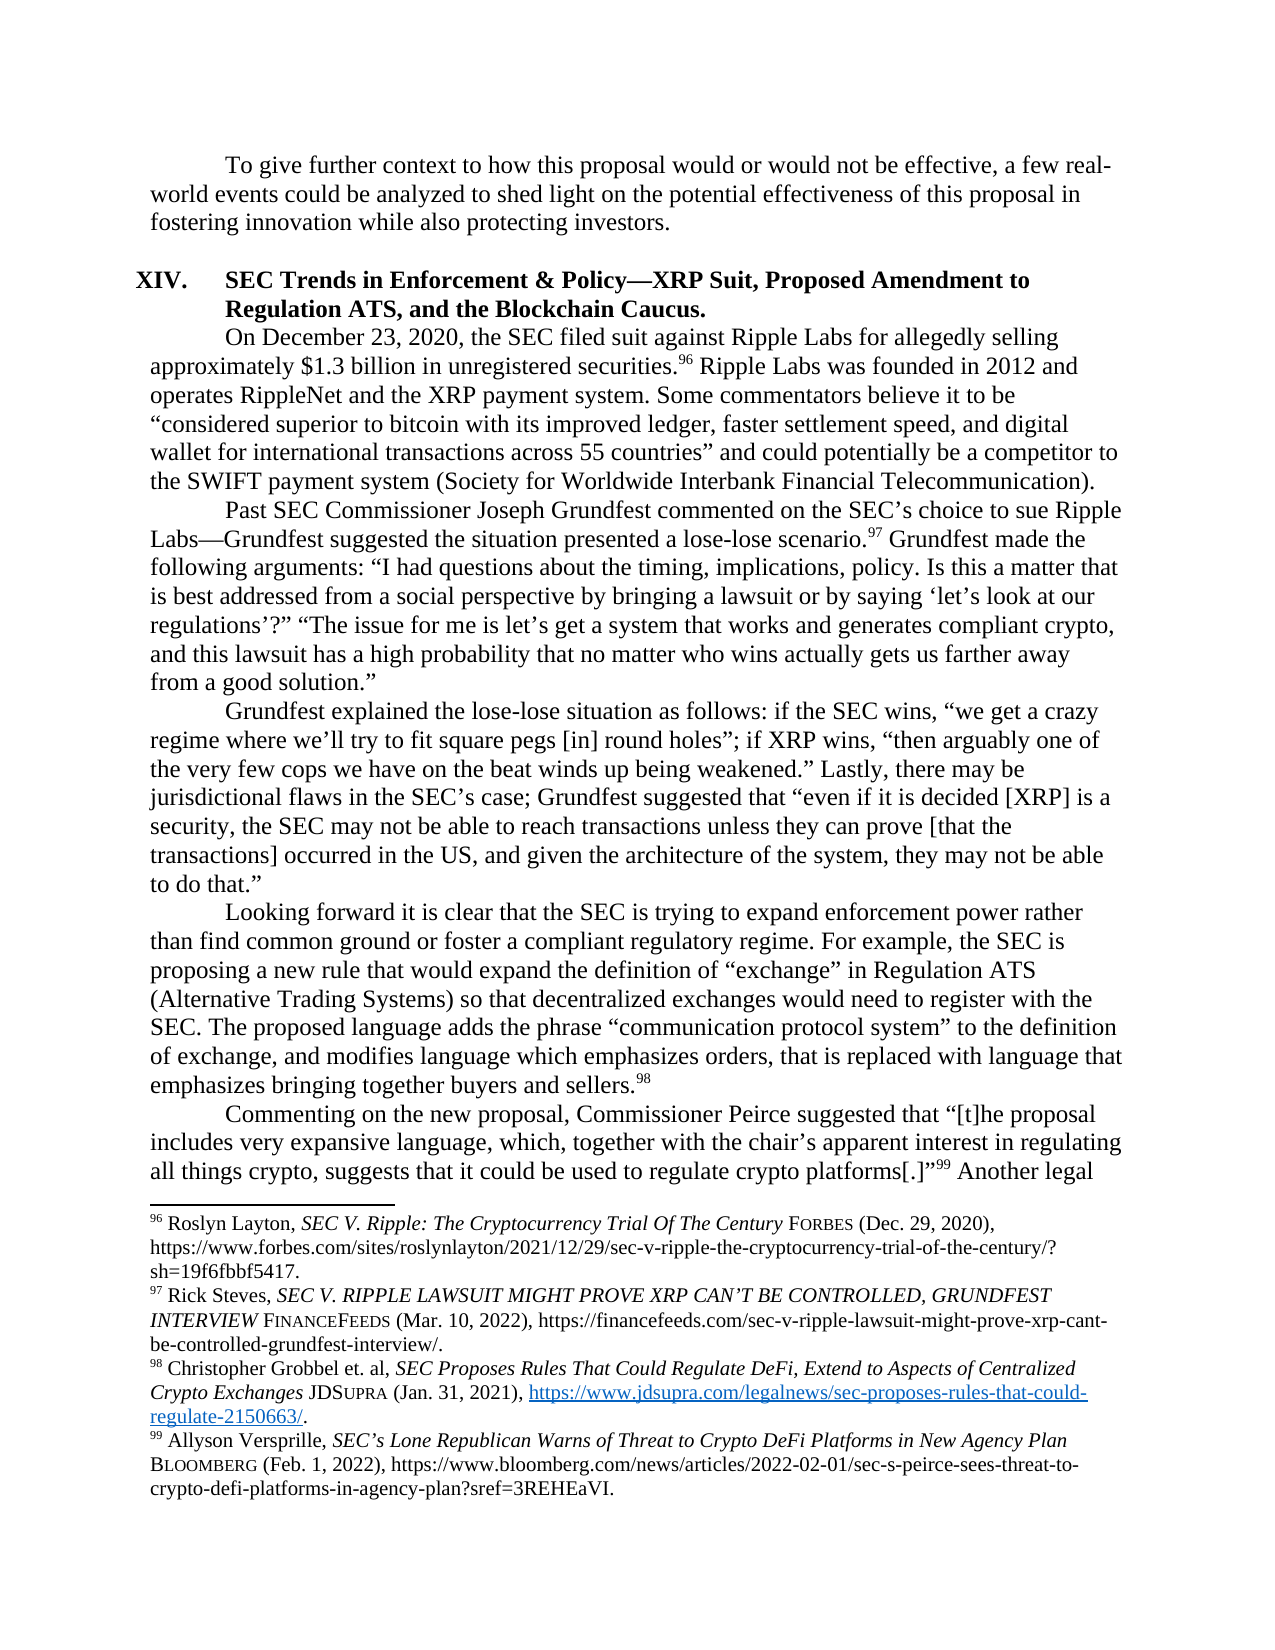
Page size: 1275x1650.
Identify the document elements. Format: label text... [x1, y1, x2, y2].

list SEC Trends in Enforcement & Policy—XRP Suit, Proposed Amendment to Regulation ATS, and the Blockchain Caucus. [187, 265, 1125, 322]
text On December 23, 2020, the SEC filed suit against Ripple Labs for allegedly selling approximately $1.3 billion in unregistered securities. Ripple Labs was founded in 2012 and operates RippleNet and the XRP payment system. Some commentators believe it to be “considered superior to bitcoin with its improved ledger, faster settlement speed, and digital wallet for international transactions across 55 countries” and could potentially be a competitor to the SWIFT payment system (Society for Worldwide Interbank Financial Telecommunication). [150, 322, 1125, 495]
text Past SEC Commissioner Joseph Grundfest commented on the SEC’s choice to sue Ripple Labs—Grundfest suggested the situation presented a lose-lose scenario. Grundfest made the following arguments: “I had questions about the timing, implications, policy. Is this a matter that is best addressed from a social perspective by bringing a lawsuit or by saying ‘let’s look at our regulations’?” “The issue for me is let’s get a system that works and generates compliant crypto, and this lawsuit has a high probability that no matter who wins actually gets us farther away from a good solution.” [150, 495, 1125, 696]
text Grundfest explained the lose-lose situation as follows: if the SEC wins, “we get a crazy regime where we’ll try to fit square pegs [in] round holes”; if XRP wins, “then arguably one of the very few cops we have on the beat winds up being weakened.” Lastly, there may be jurisdictional flaws in the SEC’s case; Grundfest suggested that “even if it is decided [XRP] is a security, the SEC may not be able to reach transactions unless they can prove [that the transactions] occurred in the US, and given the architecture of the system, they may not be able to do that.” [150, 696, 1125, 897]
text To give further context to how this proposal would or would not be effective, a few real-world events could be analyzed to shed light on the potential effectiveness of this proposal in fostering innovation while also protecting investors. [150, 150, 1125, 236]
text Looking forward it is clear that the SEC is trying to expand enforcement power rather than find common ground or foster a compliant regulatory regime. For example, the SEC is proposing a new rule that would expand the definition of “exchange” in Regulation ATS (Alternative Trading Systems) so that decentralized exchanges would need to register with the SEC. The proposed language adds the phrase “communication protocol system” to the definition of exchange, and modifies language which emphasizes orders, that is replaced with language that emphasizes bringing together buyers and sellers. [150, 897, 1125, 1099]
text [150, 1099, 1125, 1185]
